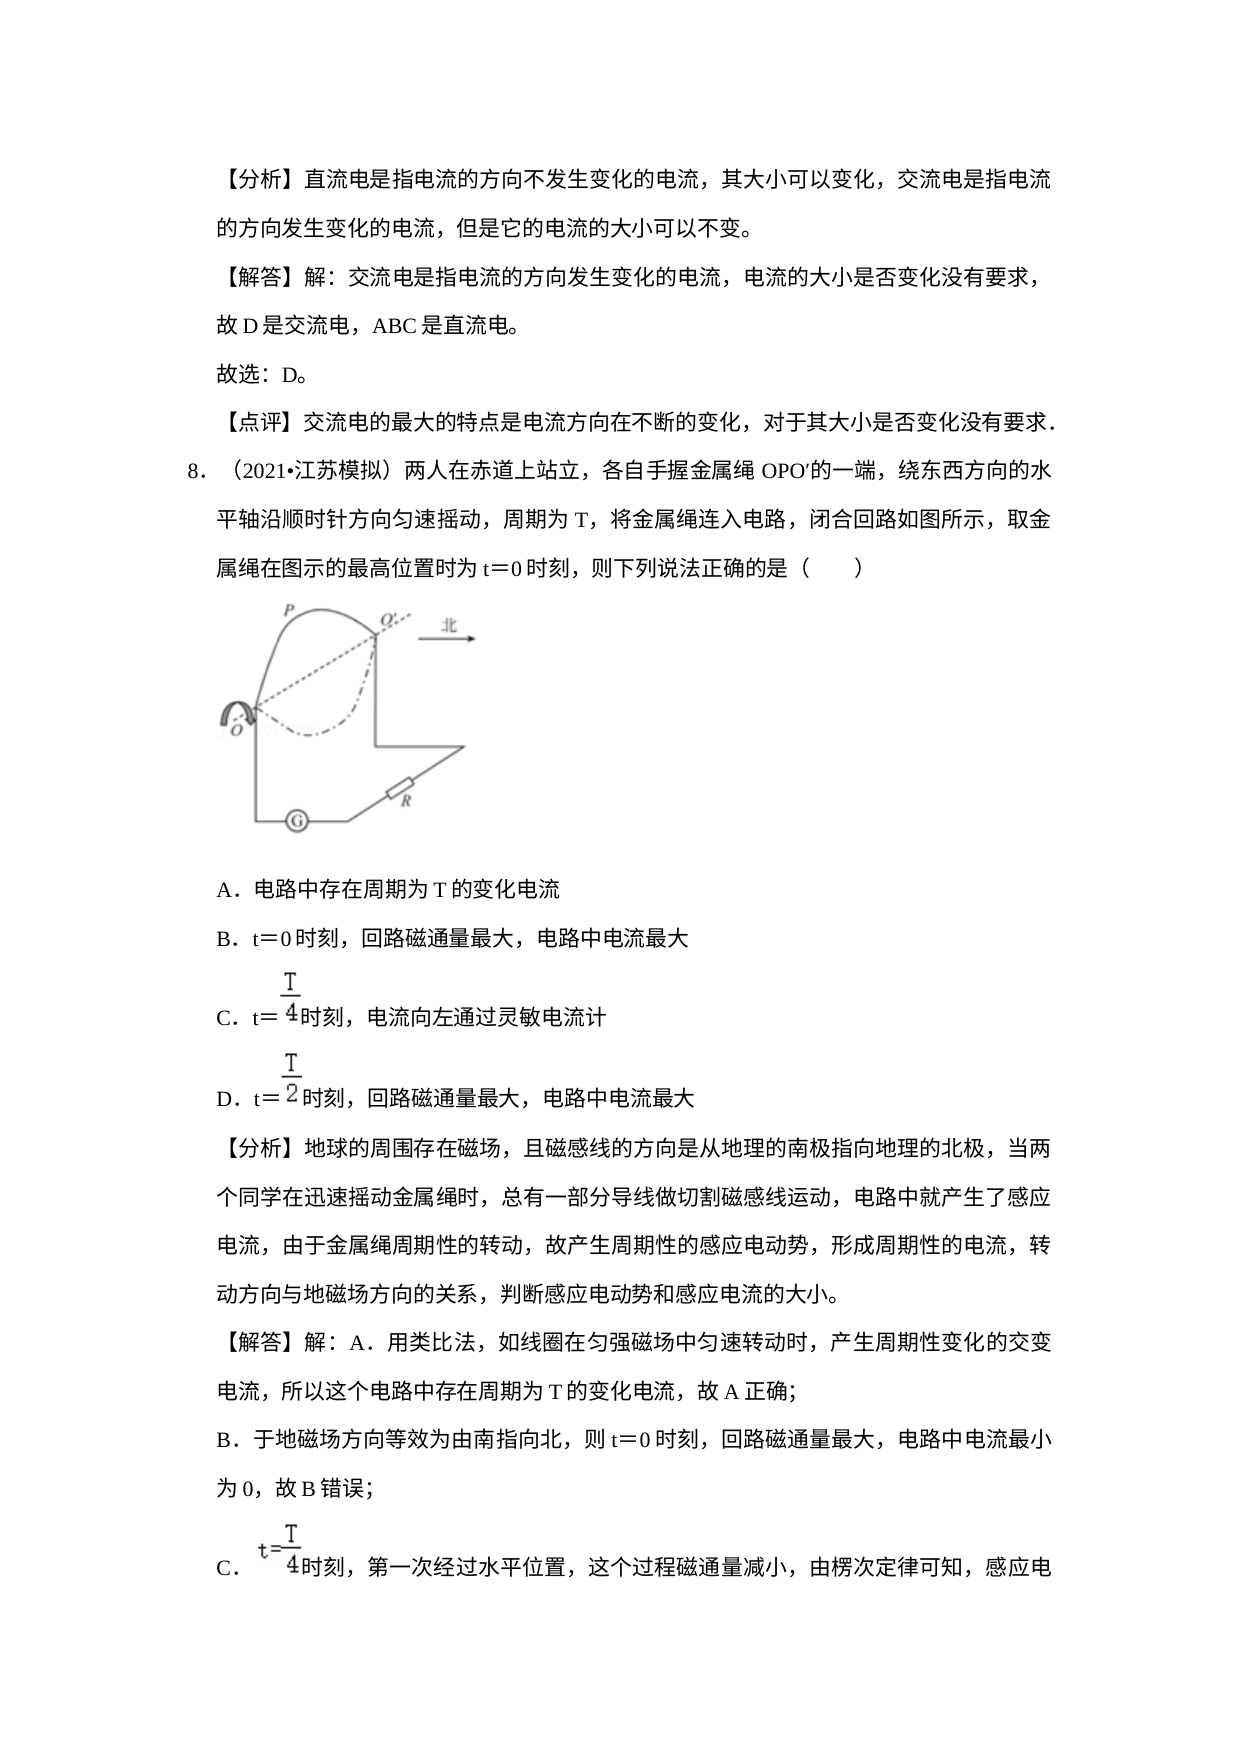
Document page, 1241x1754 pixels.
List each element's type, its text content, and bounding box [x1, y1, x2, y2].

text B．于地磁场方向等效为由南指向北，则t＝0时刻，回路磁通量最大，电路中电流最小为0，故B错误； [216, 1422, 1053, 1503]
picture [280, 968, 301, 1024]
text 【解答】解：A．用类比法，如线圈在匀强磁场中匀速转动时，产生周期性变化的交变电流，所以这个电路中存在周期为T的变化电流，故A正确； [216, 1325, 1053, 1406]
text D．t＝时刻，回路磁通量最大，电路中电流最大 [187, 1049, 1053, 1114]
text 【分析】地球的周围存在磁场，且磁感线的方向是从地理的南极指向地理的北极，当两个同学在迅速摇动金属绳时，总有一部分导线做切割磁感线运动，电路中就产生了感应电流，由于金属绳周期性的转动，故产生周期性的感应电动势，形成周期性的电流，转动方向与地磁场方向的关系，判断感应电动势和感应电流的大小。 [216, 1130, 1053, 1309]
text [216, 1519, 1053, 1584]
picture [216, 598, 481, 838]
text C．t＝时刻，电流向左通过灵敏电流计 [187, 969, 1053, 1034]
text A．电路中存在周期为T的变化电流 [187, 872, 1053, 904]
text 【解答】解：交流电是指电流的方向发生变化的电流，电流的大小是否变化没有要求，故D是交流电，ABC是直流电。 [216, 259, 1053, 340]
text B．t＝0时刻，回路磁通量最大，电路中电流最大 [187, 920, 1053, 953]
picture [281, 1049, 302, 1105]
text 【点评】交流电的最大的特点是电流方向在不断的变化，对于其大小是否变化没有要求． [216, 404, 1053, 437]
picture [252, 1521, 302, 1576]
text 8．（2021•江苏模拟）两人在赤道上站立，各自手握金属绳OPO′的一端，绕东西方向的水平轴沿顺时针方向匀速摇动，周期为T，将金属绳连入电路，闭合回路如图所示，取金属绳在图示的最高位置时为t＝0时刻，则下列说法正确的是（ ） [187, 453, 1053, 583]
text 【分析】直流电是指电流的方向不发生变化的电流，其大小可以变化，交流电是指电流的方向发生变化的电流，但是它的电流的大小可以不变。 [216, 162, 1053, 243]
text 故选：D。 [216, 356, 1053, 389]
